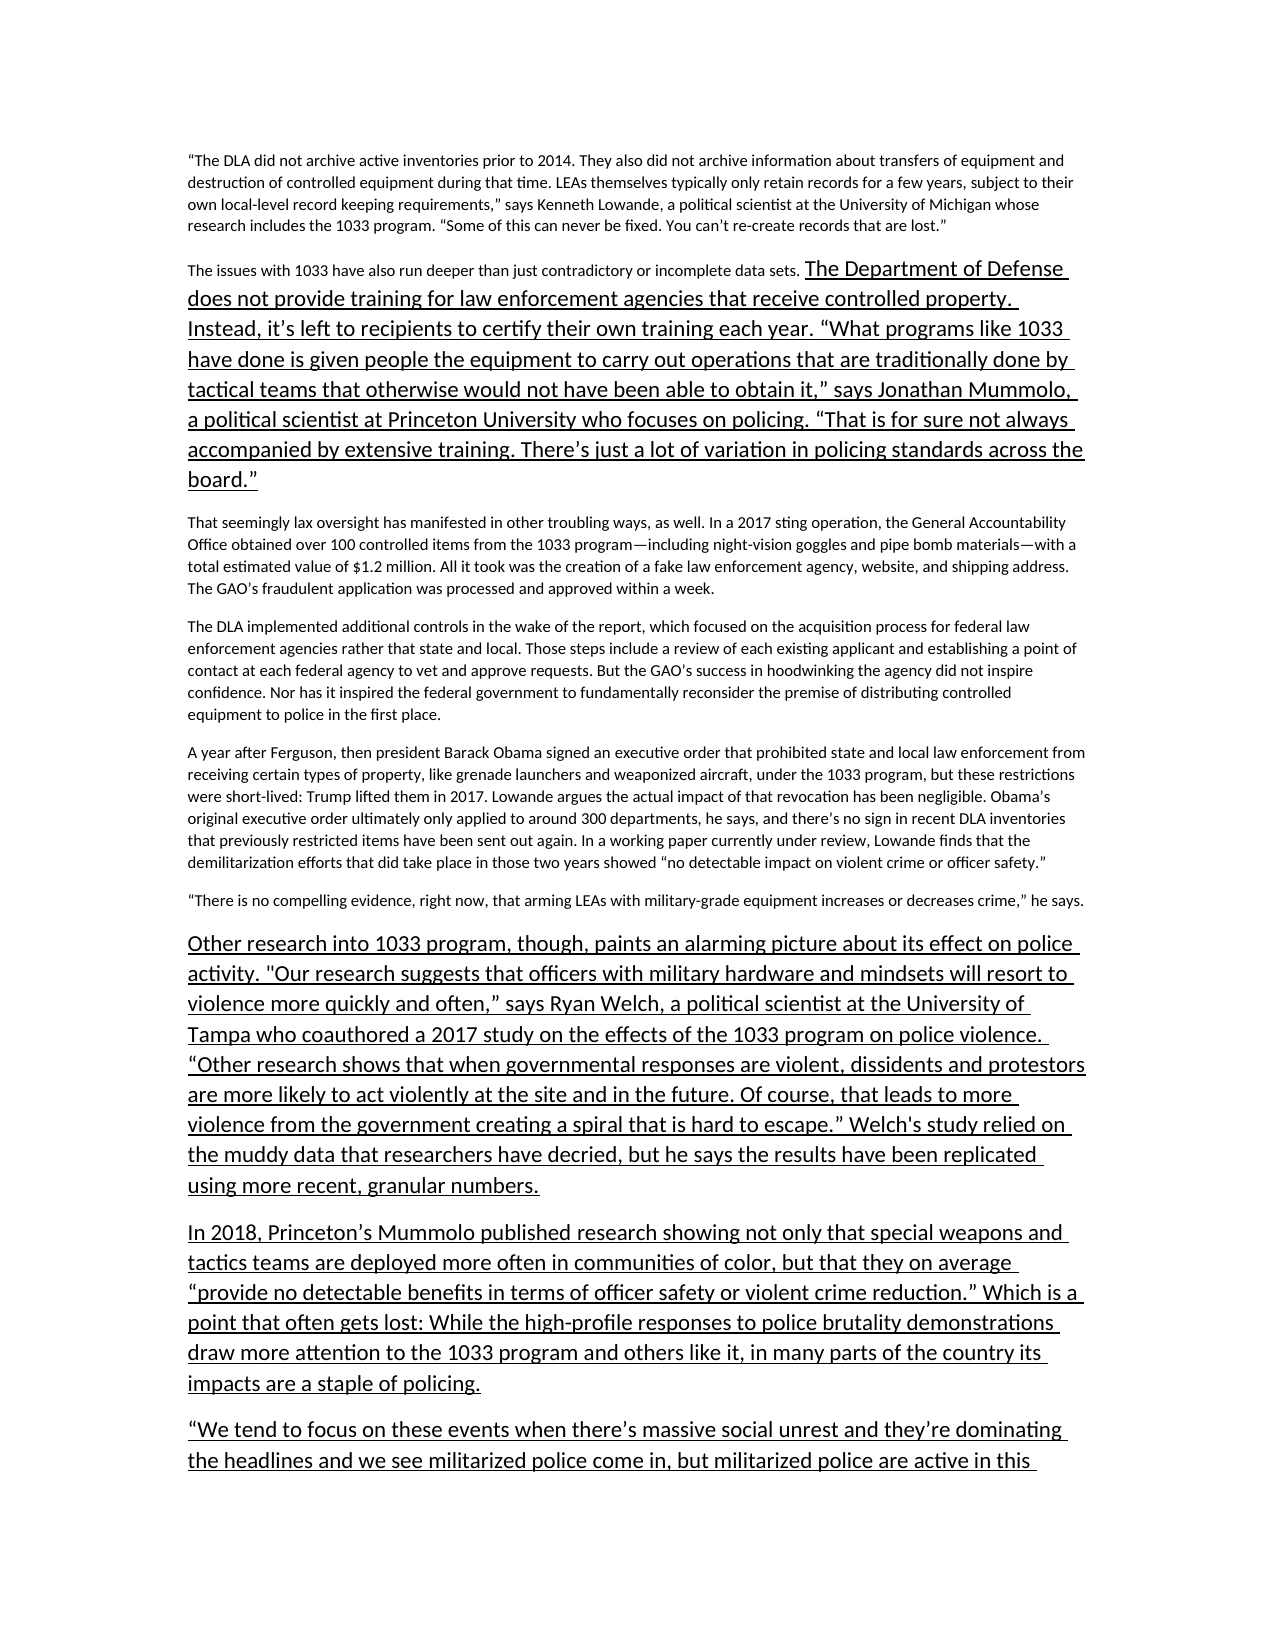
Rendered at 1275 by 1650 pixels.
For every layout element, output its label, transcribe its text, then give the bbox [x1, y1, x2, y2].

text Other research into 1033 program, though, paints an alarming picture about its effect on police activity. "Our research suggests that officers with military hardware and mindsets will resort to violence more quickly and often,” says Ryan Welch, a political scientist at the University of Tampa who coauthored a 2017 study on the effects of the 1033 program on police violence. “Other research shows that when governmental responses are violent, dissidents and protestors are more likely to act violently at the site and in the future. Of course, that leads to more violence from the government creating a spiral that is hard to escape.” Welch's study relied on the muddy data that researchers have decried, but he says the results have been replicated using more recent, granular numbers. [187, 929, 1087, 1199]
text The DLA implemented additional controls in the wake of the report, which focused on the acquisition process for federal law enforcement agencies rather that state and local. Those steps include a review of each existing applicant and establishing a point of contact at each federal agency to vet and approve requests. But the GAO’s success in hoodwinking the agency did not inspire confidence. Nor has it inspired the federal government to fundamentally reconsider the premise of distributing controlled equipment to police in the first place. [187, 617, 1087, 724]
text The issues with 1033 have also run deeper than just contradictory or incomplete data sets. The Department of Defense does not provide training for law enforcement agencies that receive controlled property. Instead, it’s left to recipients to certify their own training each year. “What programs like 1033 have done is given people the equipment to carry out operations that are traditionally done by tactical teams that otherwise would not have been able to obtain it,” says Jonathan Mummolo, a political scientist at Princeton University who focuses on policing. “That is for sure not always accompanied by extensive training. There’s just a lot of variation in policing standards across the board.” [187, 254, 1087, 494]
text “There is no compelling evidence, right now, that arming LEAs with military-grade equipment increases or decreases crime,” he says. [187, 891, 1087, 911]
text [187, 1416, 1087, 1474]
text In 2018, Princeton’s Mummolo published research showing not only that special weapons and tactics teams are deployed more often in communities of color, but that they on average “provide no detectable benefits in terms of officer safety or violent crime reduction.” Which is a point that often gets lost: While the high-profile responses to police brutality demonstrations draw more attention to the 1033 program and others like it, in many parts of the country its impacts are a staple of policing. [187, 1218, 1087, 1397]
text A year after Ferguson, then president Barack Obama signed an executive order that prohibited state and local law enforcement from receiving certain types of property, like grenade launchers and weaponized aircraft, under the 1033 program, but these restrictions were short-lived: Trump lifted them in 2017. Lowande argues the actual impact of that revocation has been negligible. Obama’s original executive order ultimately only applied to around 300 departments, he says, and there’s no sign in recent DLA inventories that previously restricted items have been sent out again. In a working paper currently under review, Lowande finds that the demilitarization efforts that did take place in those two years showed “no detectable impact on violent crime or officer safety.” [187, 743, 1087, 872]
text That seemingly lax oversight has manifested in other troubling ways, as well. In a 2017 sting operation, the General Accountability Office obtained over 100 controlled items from the 1033 program—including night-vision goggles and pipe bomb materials—with a total estimated value of $1.2 million. All it took was the creation of a fake law enforcement agency, website, and shipping address. The GAO’s fraudulent application was processed and approved within a week. [187, 512, 1087, 598]
text “The DLA did not archive active inventories prior to 2014. They also did not archive information about transfers of equipment and destruction of controlled equipment during that time. LEAs themselves typically only retain records for a few years, subject to their own local-level record keeping requirements,” says Kenneth Lowande, a political scientist at the University of Michigan whose research includes the 1033 program. “Some of this can never be fixed. You can’t re-create records that are lost.” [187, 150, 1087, 236]
